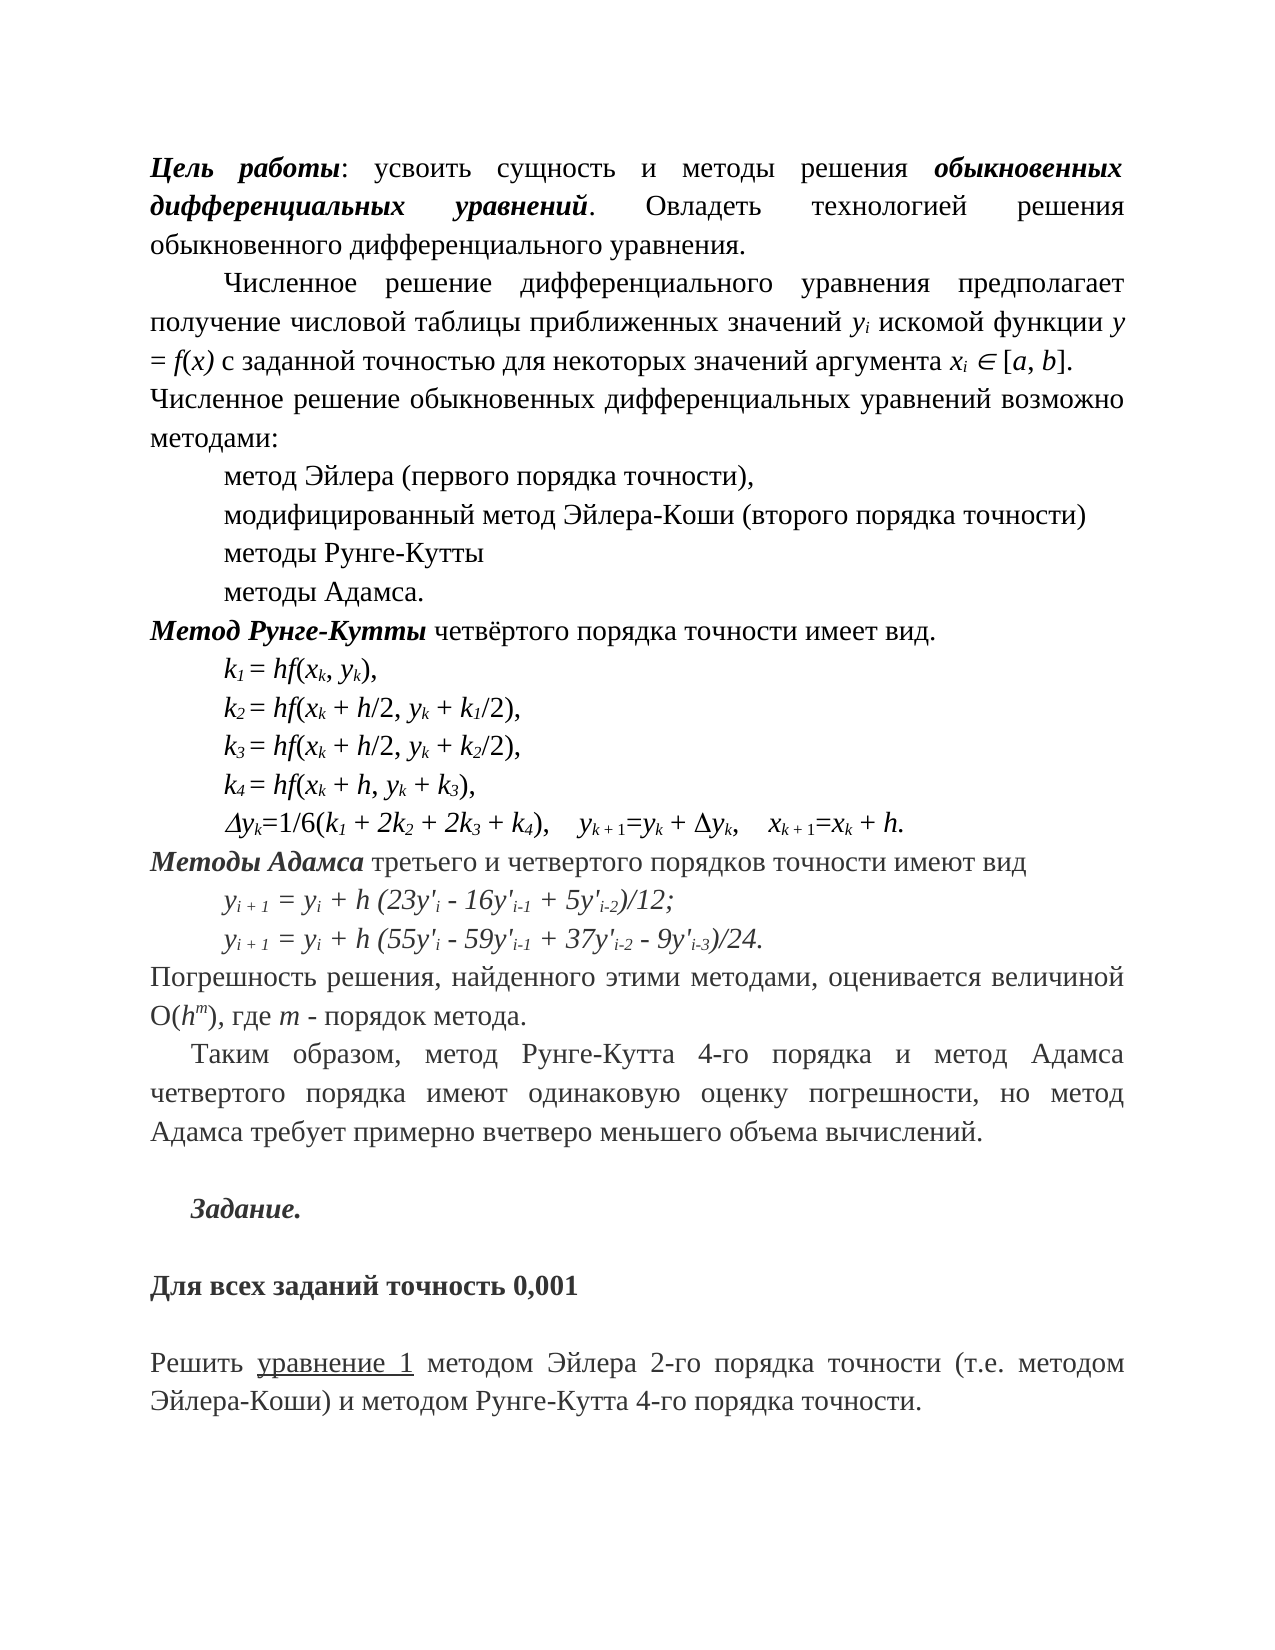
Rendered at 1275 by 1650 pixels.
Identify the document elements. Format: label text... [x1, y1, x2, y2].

text Численное решение обыкновенных дифференциальных уравнений возможно методами: [150, 381, 1125, 453]
text yi + 1 = yi + h (55y'i - 59y'i-1 + 37y'i-2 - 9y'i-3)/24. [150, 921, 1125, 954]
text Цель работы: усвоить сущность и методы решения обыкновенных дифференциальных уравнений. Овладеть технологией решения обыкновенного дифференциального уравнения. [150, 150, 1125, 261]
text модифицированный метод Эйлера-Коши (второго порядка точности) [150, 497, 1125, 531]
text Методы Адамса третьего и четвертого порядков точности имеют вид [150, 844, 1125, 877]
text k2 = hf(xk + h/2, yk + k1/2), [150, 690, 1125, 723]
text методы Рунге-Кутты [150, 536, 1125, 569]
text Численное решение дифференциального уравнения предполагает получение числовой таблицы приближенных значений yi искомой функции y = f(x) с заданной точностью для некоторых значений аргумента xi  [a, b]. [150, 266, 1125, 376]
text Задание. [150, 1191, 1125, 1224]
text yk=1/6(k1 + 2k2 + 2k3 + k4), yk + 1=yk + yk, xk + 1=xk + h. [150, 805, 1125, 839]
text k1 = hf(xk, yk), [150, 651, 1125, 685]
text Погрешность решения, найденного этими методами, оценивается величиной O(hm), где m - порядок метода. [150, 959, 1125, 1032]
text Решить уравнение 1 методом Эйлера 2-го порядка точности (т.е. методом Эйлера-Коши) и методом Рунге-Кутта 4-го порядка точности. [150, 1345, 1125, 1417]
text k3 = hf(xk + h/2, yk + k2/2), [150, 728, 1125, 762]
text Метод Рунге-Кутты четвёртого порядка точности имеет вид. [150, 613, 1125, 646]
text методы Адамса. [150, 574, 1125, 608]
text Для всех заданий точность 0,001 [150, 1268, 1125, 1301]
text Таким образом, метод Рунге-Кутта 4-го порядка и метод Адамса четвертого порядка имеют одинаковую оценку погрешности, но метод Адамса требует примерно вчетверо меньшего объема вычислений. [150, 1037, 1125, 1147]
text метод Эйлера (первого порядка точности), [150, 458, 1125, 492]
text yi + 1 = yi + h (23y'i - 16y'i-1 + 5y'i-2)/12; [150, 882, 1125, 916]
text k4 = hf(xk + h, yk + k3), [150, 767, 1125, 800]
